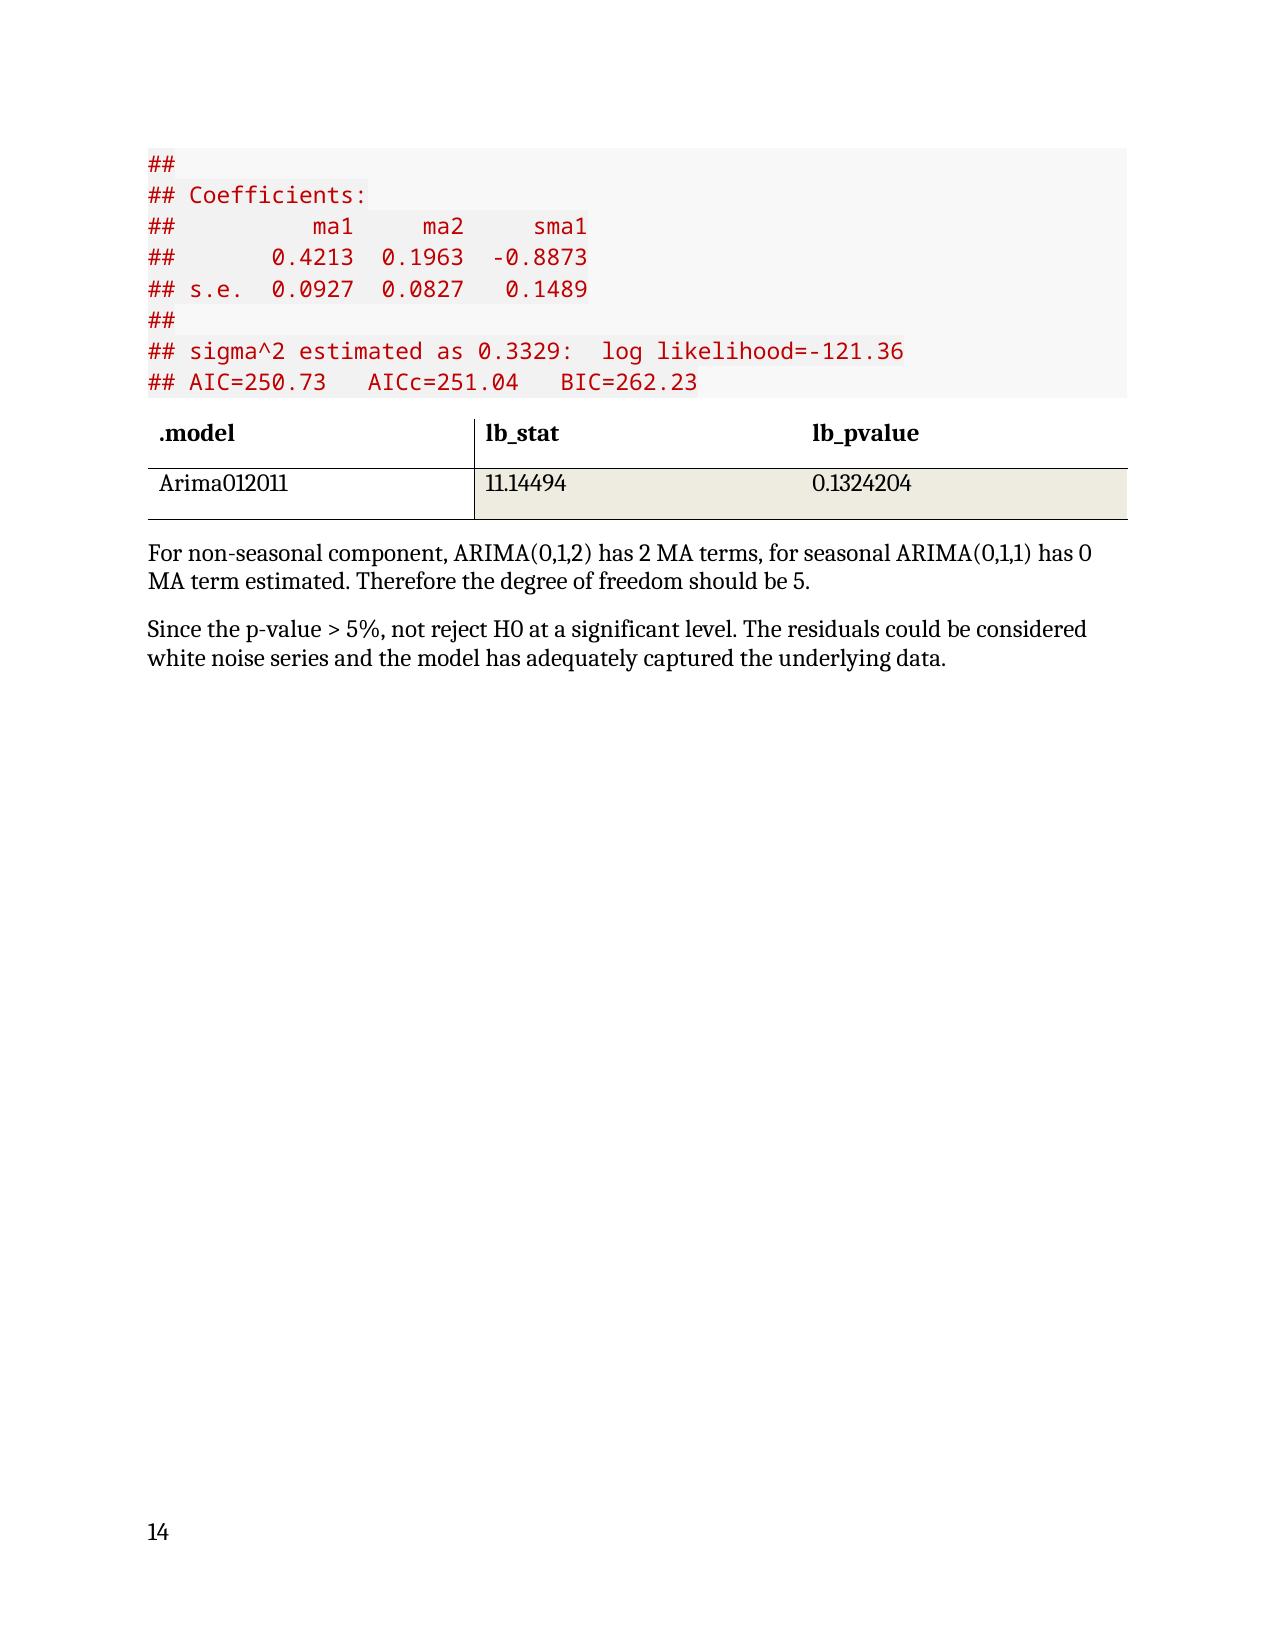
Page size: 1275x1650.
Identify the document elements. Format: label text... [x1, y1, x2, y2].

table_header lb_pvalue [801, 419, 1127, 468]
table_cell Arima012011 [148, 469, 474, 519]
text Since the p-value > 5%, not reject H0 at a significant level. The residuals could be considered white noise series and the model has adequately captured the underlying data. [148, 615, 1127, 672]
table_header lb_stat [475, 419, 801, 468]
table_cell 11.14494 [475, 469, 801, 519]
text For non-seasonal component, ARIMA(0,1,2) has 2 MA terms, for seasonal ARIMA(0,1,1) has 0 MA term estimated. Therefore the degree of freedom should be 5. [148, 538, 1127, 596]
table_cell 0.1324204 [801, 469, 1127, 519]
table_header .model [148, 419, 474, 468]
